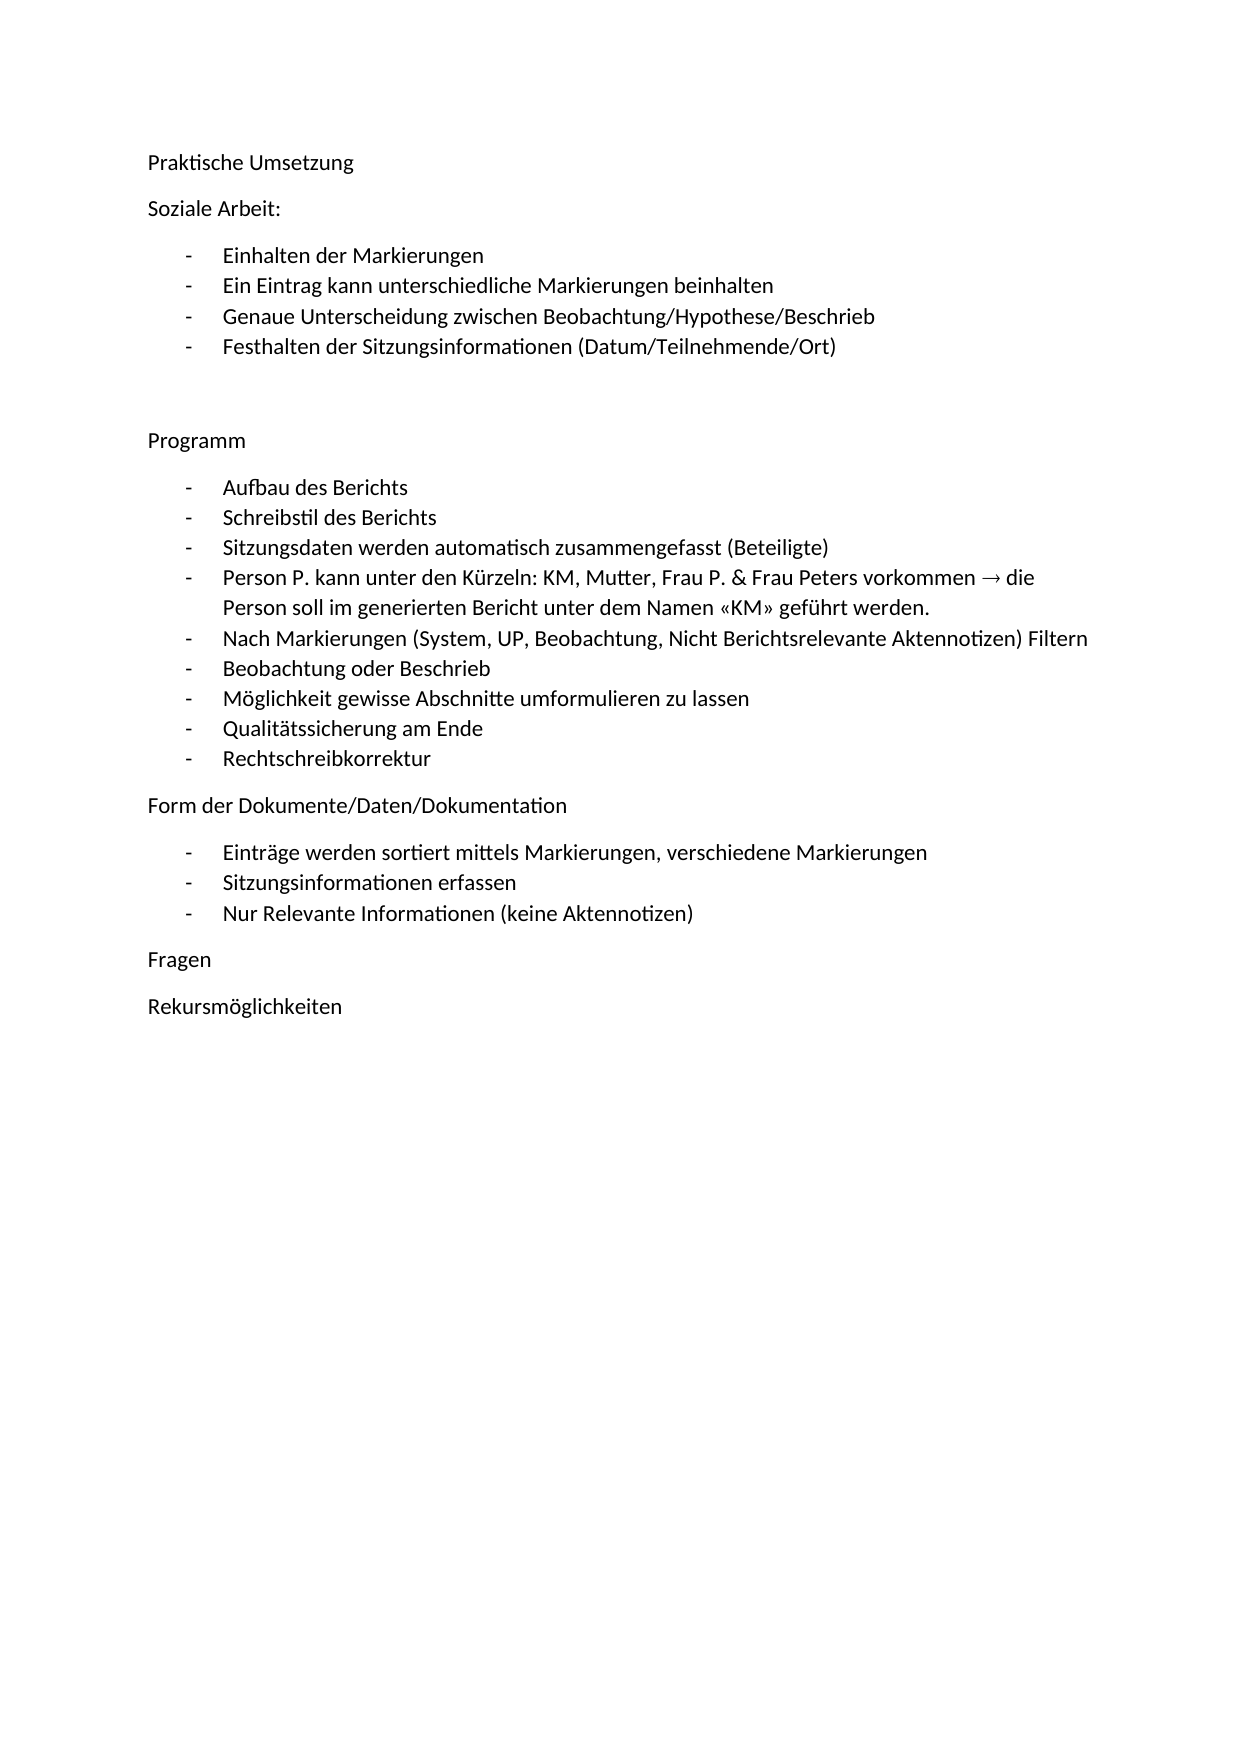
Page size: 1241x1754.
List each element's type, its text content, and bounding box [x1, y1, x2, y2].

list Beobachtung oder Beschrieb [185, 654, 1093, 682]
text Form der Dokumente/Daten/Dokumentation [148, 791, 1093, 819]
list Sitzungsdaten werden automatisch zusammengefasst (Beteiligte) [185, 533, 1093, 561]
list Festhalten der Sitzungsinformationen (Datum/Teilnehmende/Ort) [185, 332, 1093, 360]
list Ein Eintrag kann unterschiedliche Markierungen beinhalten [185, 272, 1093, 299]
text Rekursmöglichkeiten [148, 992, 1093, 1020]
list Genaue Unterscheidung zwischen Beobachtung/Hypothese/Beschrieb [185, 302, 1093, 330]
list Nur Relevante Informationen (keine Aktennotizen) [185, 899, 1093, 927]
list Schreibstil des Berichts [185, 503, 1093, 531]
list Möglichkeit gewisse Abschnitte umformulieren zu lassen [185, 684, 1093, 712]
text Soziale Arbeit: [148, 194, 1093, 222]
list Sitzungsinformationen erfassen [185, 868, 1093, 896]
list Nach Markierungen (System, UP, Beobachtung, Nicht Berichtsrelevante Aktennotizen) Filtern [185, 624, 1093, 652]
list Einhalten der Markierungen [185, 241, 1093, 269]
text Praktische Umsetzung [148, 148, 1093, 176]
list Einträge werden sortiert mittels Markierungen, verschiedene Markierungen [185, 838, 1093, 866]
list Qualitätssicherung am Ende [185, 714, 1093, 742]
list Aufbau des Berichts [185, 473, 1093, 501]
list Rechtschreibkorrektur [185, 744, 1093, 772]
text Programm [148, 426, 1093, 454]
text Fragen [148, 946, 1093, 973]
list Person P. kann unter den Kürzeln: KM, Mutter, Frau P. & Frau Peters vorkommen ® die Person soll im generierten Bericht unter dem Namen «KM» geführt werden. [185, 563, 1093, 621]
